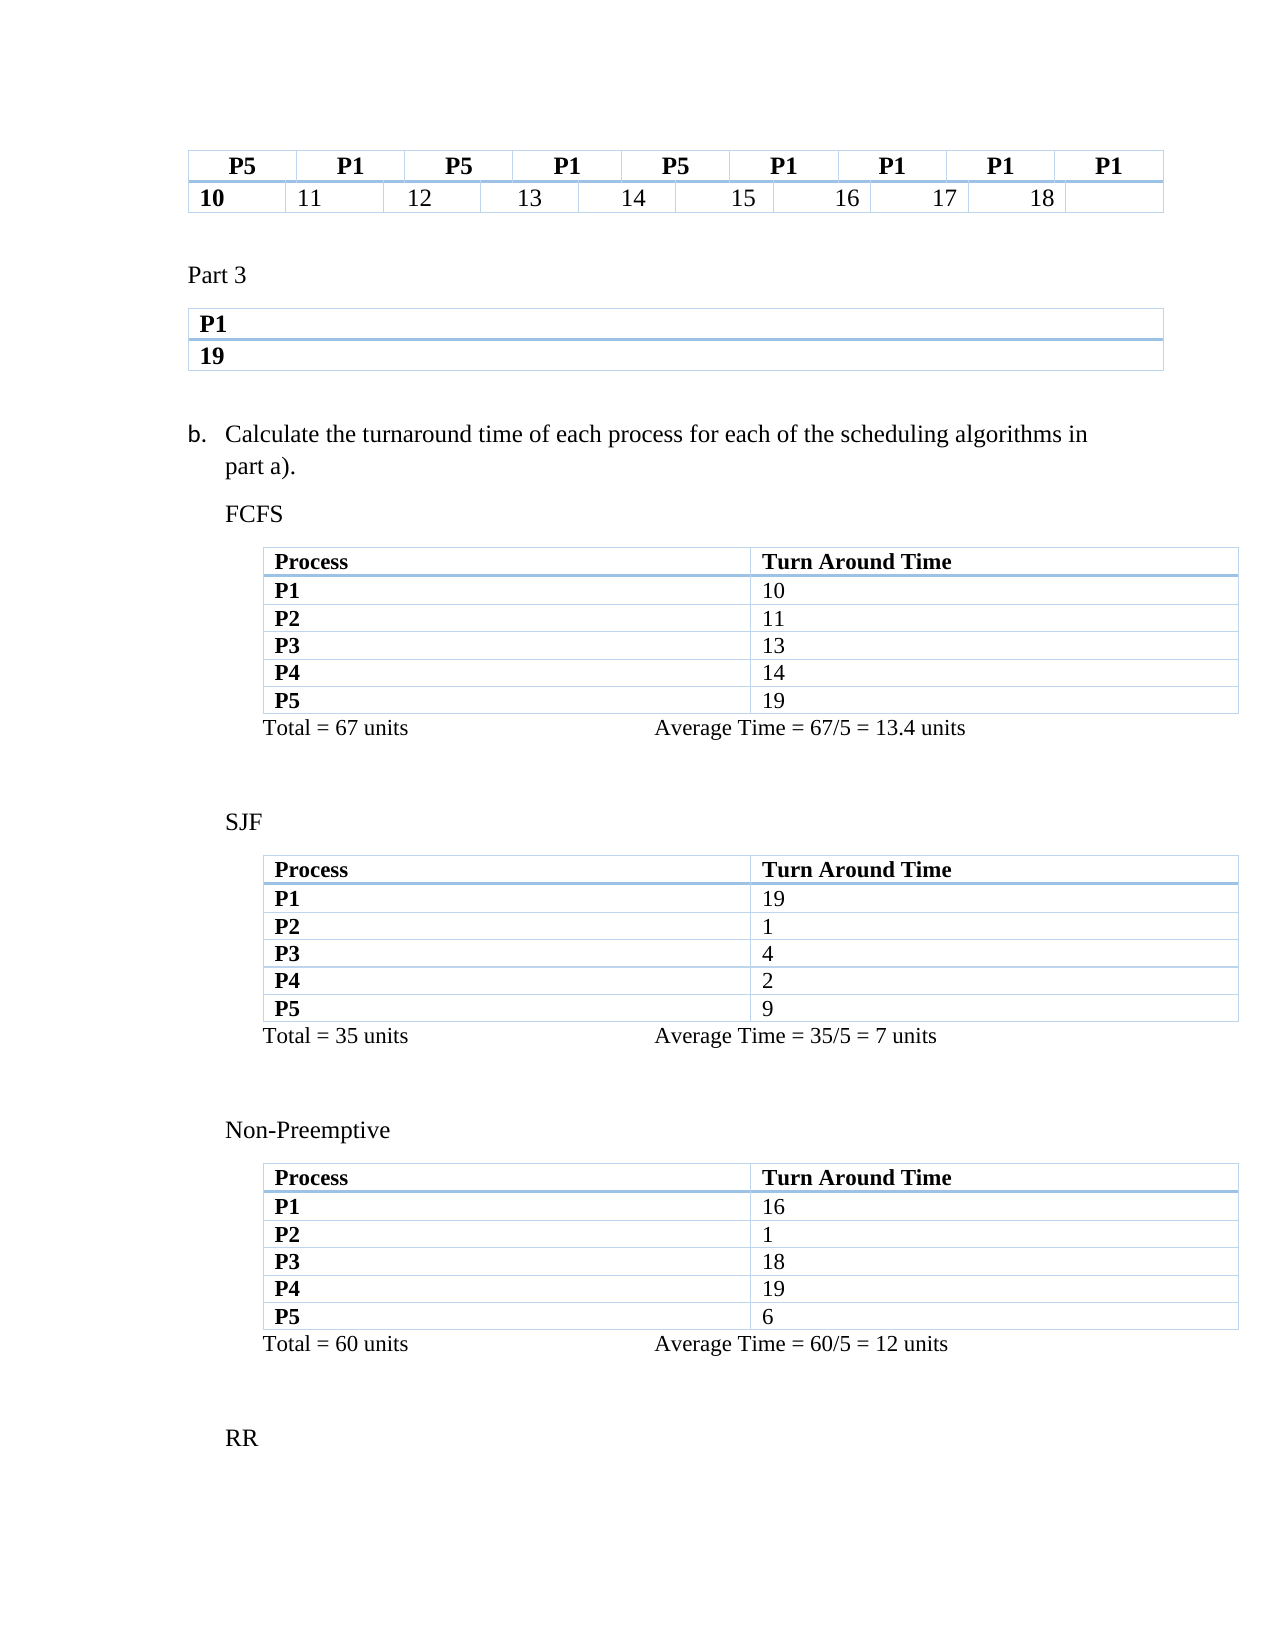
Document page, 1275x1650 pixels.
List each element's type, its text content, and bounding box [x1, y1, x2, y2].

table_cell 18 [751, 1248, 1238, 1274]
text Part 3 [187, 260, 1125, 289]
table_cell P5 [264, 995, 750, 1021]
table_cell P4 [264, 968, 750, 994]
table_cell P4 [264, 660, 750, 686]
table_header Process [264, 548, 750, 574]
table_cell P3 [264, 940, 750, 966]
table_header P1 [1055, 151, 1163, 180]
table_cell 11 [751, 605, 1238, 631]
table_cell P5 [264, 687, 750, 713]
table_header 11 [286, 183, 383, 212]
table_cell 1 [751, 913, 1238, 939]
table_header P1 [297, 151, 404, 180]
table_header P1 [513, 151, 621, 180]
table_header 10 [189, 183, 285, 212]
table_header 14 [579, 183, 675, 212]
table_header 13 [481, 183, 578, 212]
table_cell P1 [264, 885, 750, 912]
table_header P1 [839, 151, 946, 180]
table_cell P3 [264, 1248, 750, 1274]
table_header Turn Around Time [751, 1164, 1238, 1190]
table_header P5 [622, 151, 729, 180]
table_cell 14 [751, 660, 1238, 686]
table_cell 2 [751, 968, 1238, 994]
table_cell 1 [751, 1221, 1238, 1247]
table_cell P1 [264, 577, 750, 604]
text Non-Preemptive [187, 1115, 1125, 1144]
table_cell 13 [751, 632, 1238, 658]
table_header Process [264, 1164, 750, 1190]
text FCFS [187, 499, 1125, 528]
table_header Turn Around Time [751, 548, 1238, 574]
table_cell 6 [751, 1303, 1238, 1329]
table_header 15 [676, 183, 773, 212]
text RR [187, 1423, 1125, 1452]
table_cell 19 [751, 1276, 1238, 1302]
table_cell P2 [264, 913, 750, 939]
table_header [1066, 183, 1163, 212]
text Total = 67 units Average Time = 67/5 = 13.4 units [262, 714, 1125, 741]
table_header P5 [189, 151, 296, 180]
table_header P1 [947, 151, 1054, 180]
table_cell P2 [264, 1221, 750, 1247]
table_cell P2 [264, 605, 750, 631]
text Total = 35 units Average Time = 35/5 = 7 units [262, 1022, 1125, 1049]
table_header Process [264, 856, 750, 882]
table_header 16 [774, 183, 870, 212]
table_header 12 [384, 183, 480, 212]
table_header 17 [871, 183, 968, 212]
list Calculate the turnaround time of each process for each of the scheduling algorithms in part a). [187, 418, 1125, 480]
table_cell 19 [189, 341, 1163, 370]
table_cell P1 [264, 1193, 750, 1220]
table_header P5 [405, 151, 512, 180]
text SJF [187, 807, 1125, 836]
text Total = 60 units Average Time = 60/5 = 12 units [262, 1330, 1125, 1357]
table_header Turn Around Time [751, 856, 1238, 882]
table_cell 10 [751, 577, 1238, 604]
table_header 18 [969, 183, 1065, 212]
table_cell 4 [751, 940, 1238, 966]
table_cell 9 [751, 995, 1238, 1021]
table_cell P3 [264, 632, 750, 658]
table_cell 16 [751, 1193, 1238, 1220]
table_header P1 [730, 151, 838, 180]
table_header P1 [189, 309, 1163, 338]
table_cell P5 [264, 1303, 750, 1329]
table_cell 19 [751, 885, 1238, 912]
table_cell P4 [264, 1276, 750, 1302]
table_cell 19 [751, 687, 1238, 713]
